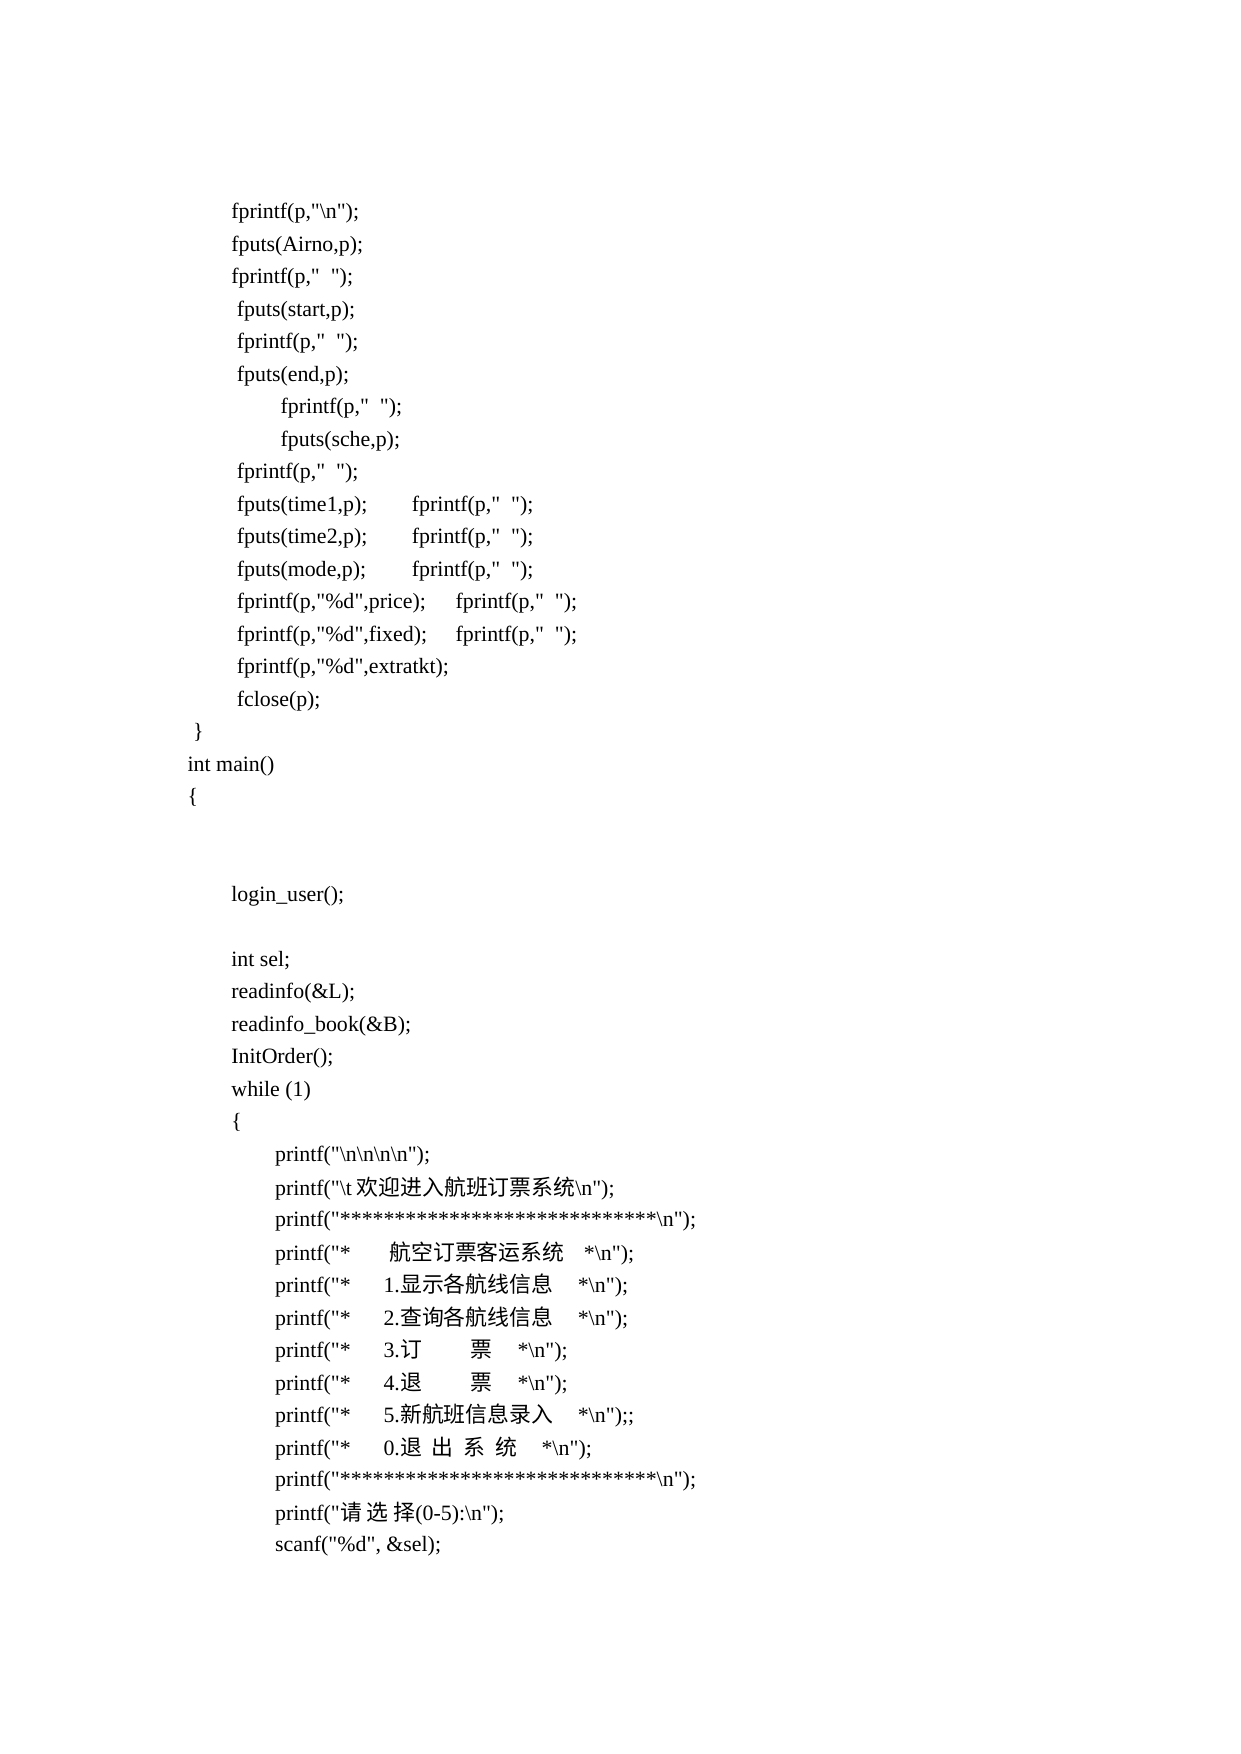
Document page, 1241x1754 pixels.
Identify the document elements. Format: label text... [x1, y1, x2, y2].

text printf("\n\n\n\n"); [187, 1137, 1053, 1169]
text login_user(); [187, 877, 1053, 909]
text printf("* 3.订 票 *\n"); [187, 1332, 1053, 1364]
text fprintf(p," "); [187, 324, 1053, 357]
text fprintf(p,"%d",extratkt); [187, 649, 1053, 682]
text printf("* 航空订票客运系统 *\n"); [187, 1234, 1053, 1267]
text printf("*****************************\n"); [187, 1202, 1053, 1234]
text fputs(mode,p); fprintf(p," "); [187, 552, 1053, 584]
text fprintf(p,"%d",fixed); fprintf(p," "); [187, 617, 1053, 649]
text fputs(start,p); [187, 292, 1053, 324]
text fprintf(p," "); [187, 389, 1053, 422]
text fputs(time2,p); fprintf(p," "); [187, 519, 1053, 552]
text printf("\t欢迎进入航班订票系统\n"); [187, 1169, 1053, 1202]
text fputs(Airno,p); [187, 227, 1053, 259]
text } [187, 714, 1053, 747]
text readinfo_book(&B); [187, 1007, 1053, 1039]
text fprintf(p,"\n"); [187, 194, 1053, 227]
text fputs(time1,p); fprintf(p," "); [187, 487, 1053, 519]
text fclose(p); [187, 682, 1053, 714]
text printf("* 5.新航班信息录入 *\n");; [187, 1397, 1053, 1429]
text readinfo(&L); [187, 974, 1053, 1007]
text fprintf(p," "); [187, 454, 1053, 487]
text scanf("%d", &sel); [187, 1527, 1053, 1559]
text printf("*****************************\n"); [187, 1462, 1053, 1494]
text printf("* 4.退 票 *\n"); [187, 1364, 1053, 1397]
text { [187, 1104, 1053, 1137]
text fputs(sche,p); [187, 422, 1053, 454]
text { [187, 779, 1053, 812]
text fprintf(p," "); [187, 259, 1053, 292]
text printf("* 2.查询各航线信息 *\n"); [187, 1299, 1053, 1332]
text printf("* 1.显示各航线信息 *\n"); [187, 1267, 1053, 1299]
text while (1) [187, 1072, 1053, 1104]
text InitOrder(); [187, 1039, 1053, 1072]
text fputs(end,p); [187, 357, 1053, 389]
text int main() [187, 747, 1053, 779]
text int sel; [187, 942, 1053, 974]
text printf("请 选 择(0-5):\n"); [187, 1494, 1053, 1527]
text printf("* 0.退 出 系 统 *\n"); [187, 1429, 1053, 1462]
text fprintf(p,"%d",price); fprintf(p," "); [187, 584, 1053, 617]
